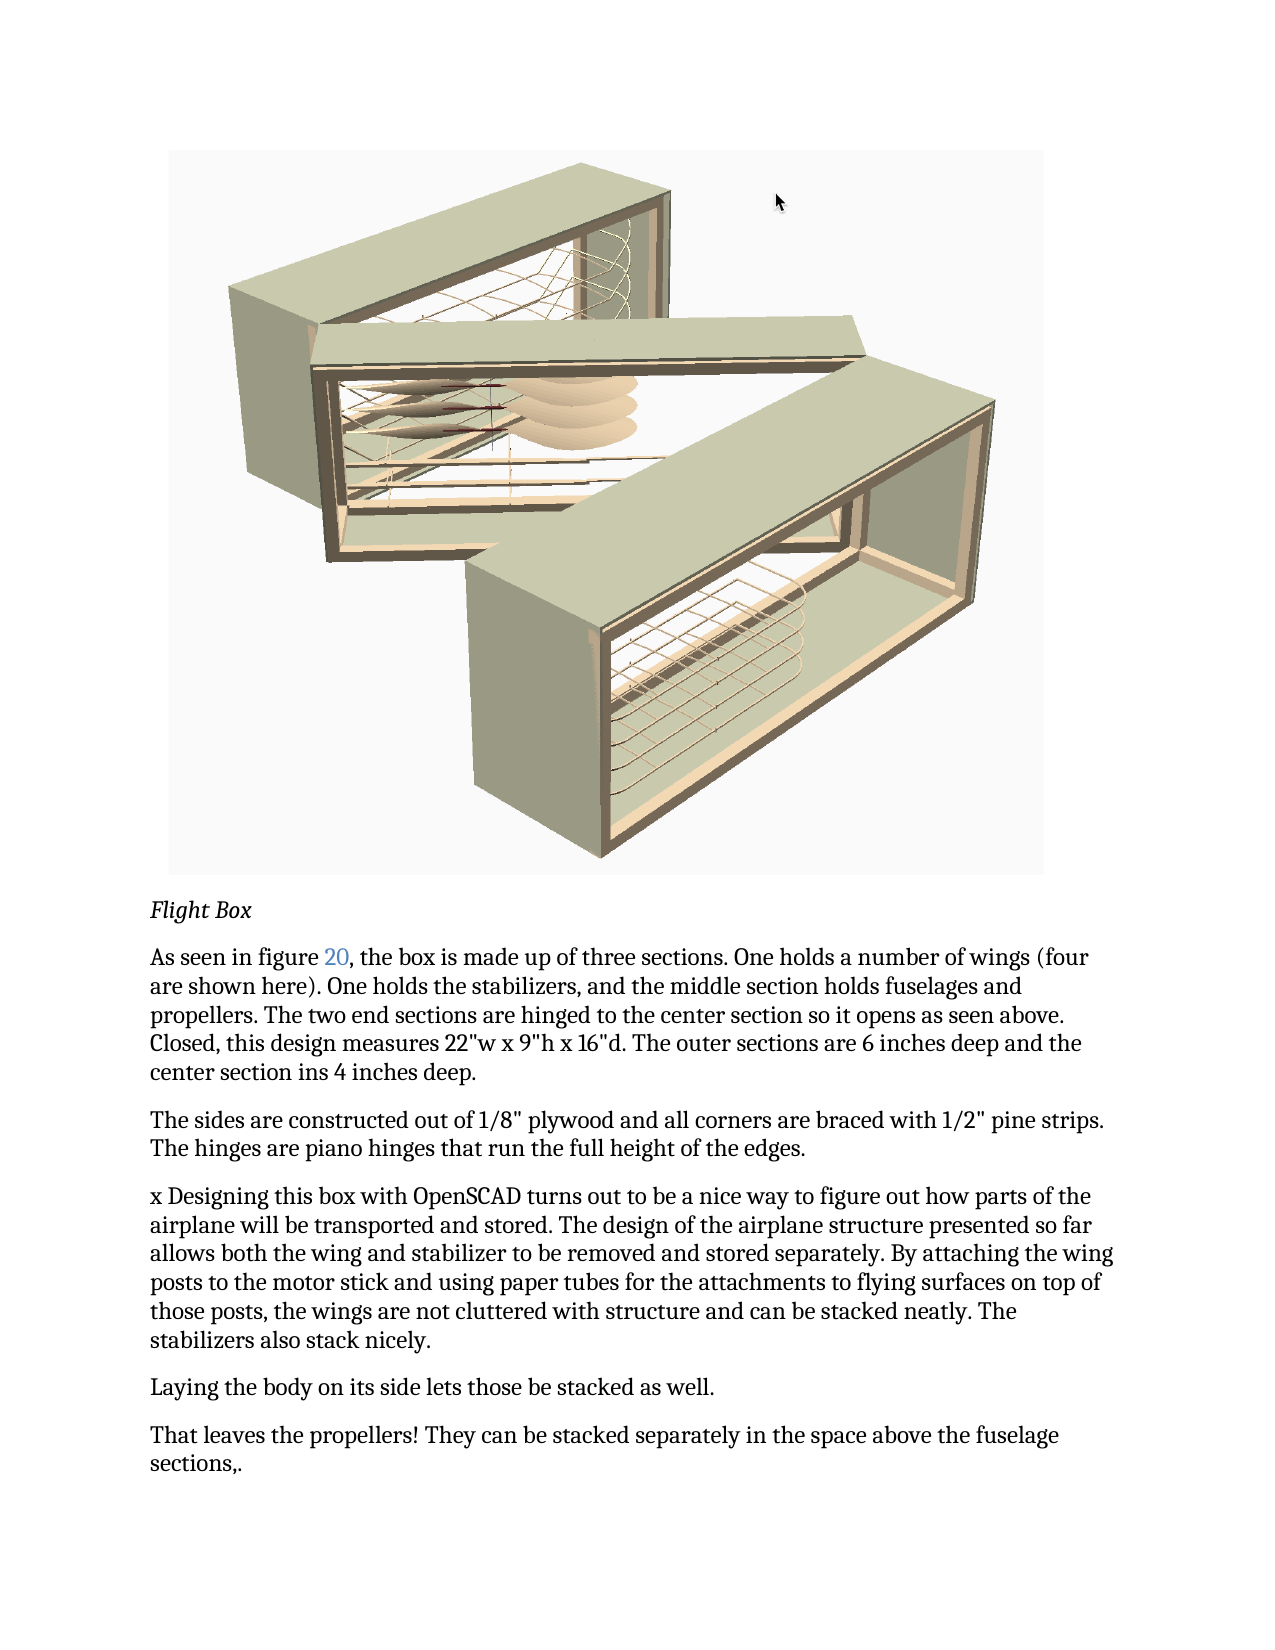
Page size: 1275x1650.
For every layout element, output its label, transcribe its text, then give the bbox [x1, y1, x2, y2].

text Flight Box [150, 896, 1125, 924]
text As seen in figure 20, the box is made up of three sections. One holds a number of wings (four are shown here). One holds the stabilizers, and the middle section holds fuselages and propellers. The two end sections are hinged to the center section so it opens as seen above. Closed, this design measures 22"w x 9"h x 16"d. The outer sections are 6 inches deep and the center section ins 4 inches deep. [150, 943, 1125, 1087]
text x Designing this box with OpenSCAD turns out to be a nice way to figure out how parts of the airplane will be transported and stored. The design of the airplane structure presented so far allows both the wing and stabilizer to be removed and stored separately. By attaching the wing posts to the motor stick and using paper tubes for the attachments to flying surfaces on top of those posts, the wings are not cluttered with structure and can be stacked neatly. The stabilizers also stack nicely. [150, 1182, 1125, 1354]
text The sides are constructed out of 1/8" plywood and all corners are braced with 1/2" pine strips. The hinges are piano hinges that run the full height of the edges. [150, 1106, 1125, 1163]
text Laying the body on its side lets those be stacked as well. [150, 1373, 1125, 1402]
picture [168, 150, 1044, 875]
text That leaves the propellers! They can be stacked separately in the space above the fuselage sections,. [150, 1421, 1125, 1478]
